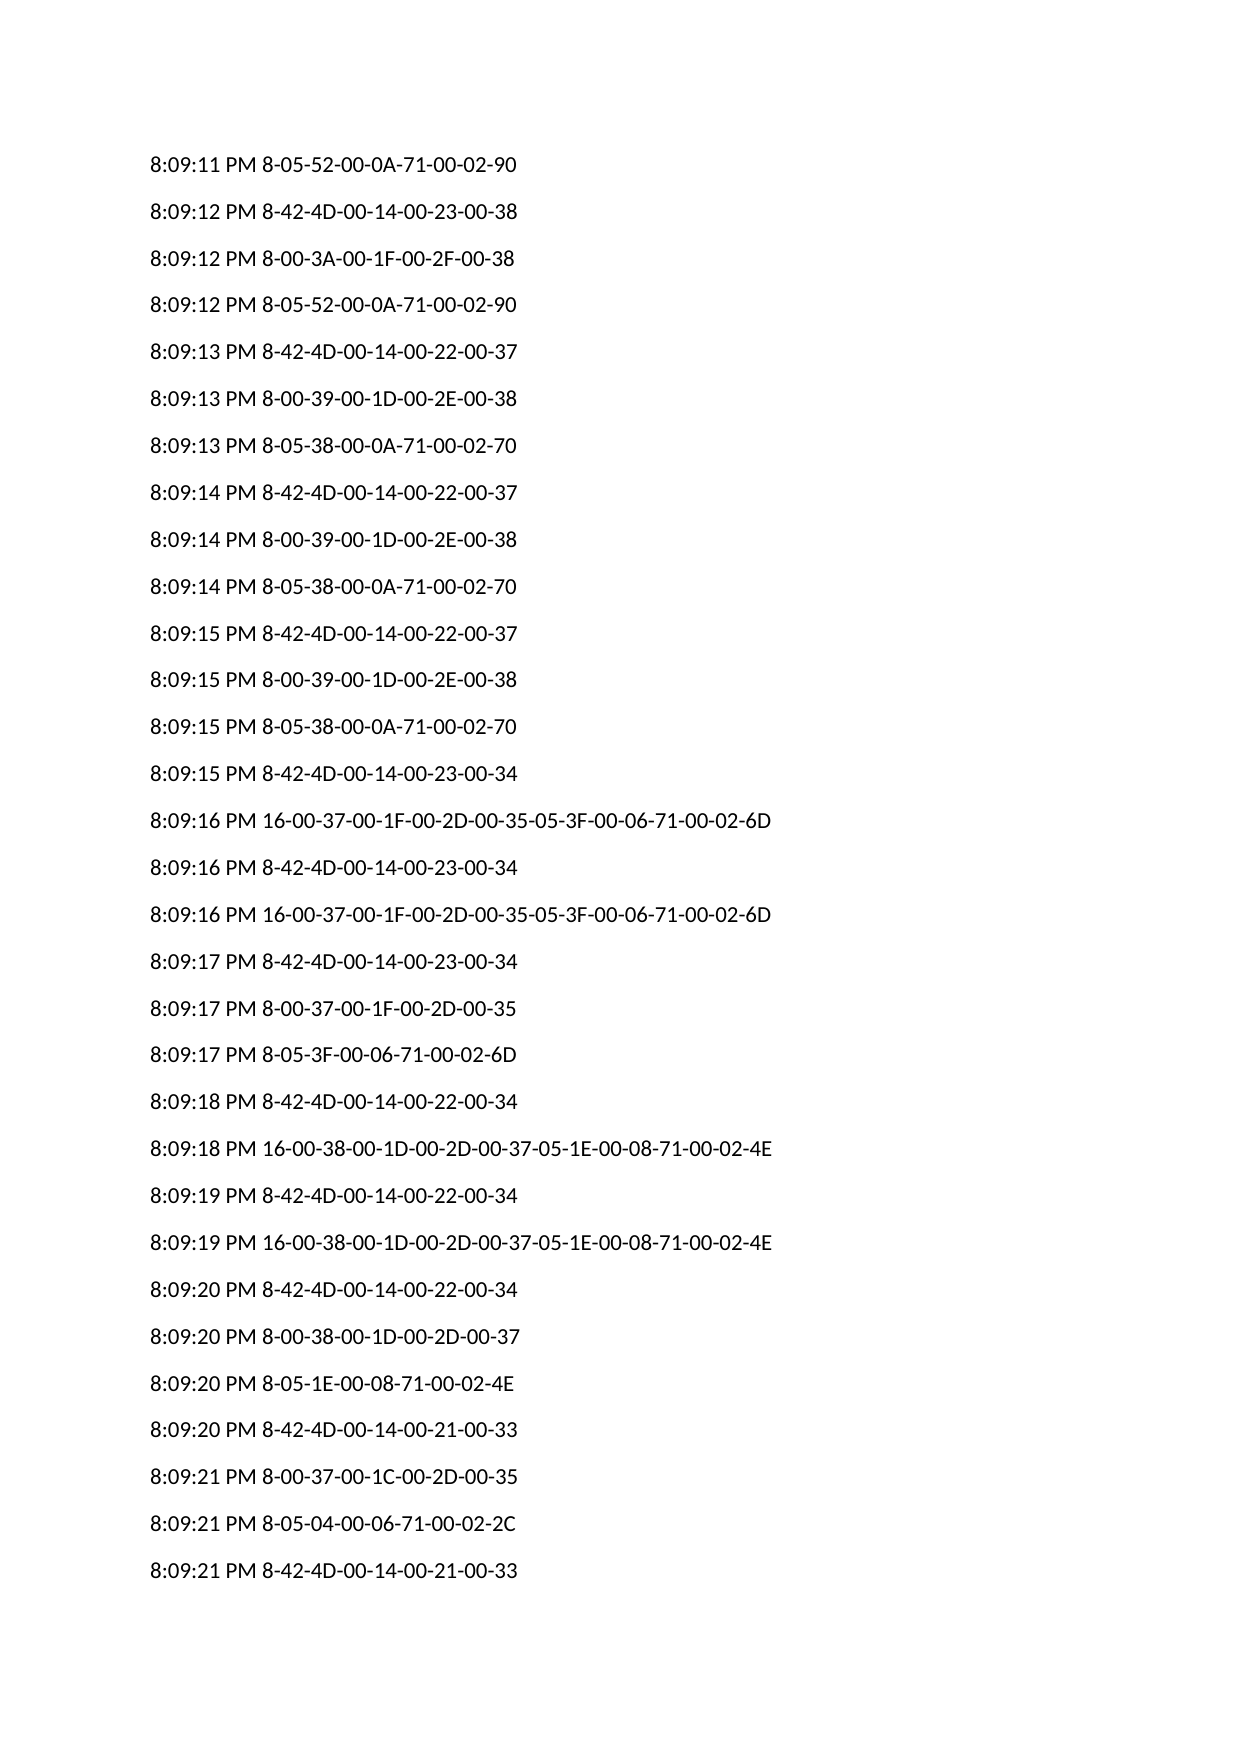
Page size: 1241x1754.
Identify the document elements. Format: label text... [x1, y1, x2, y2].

text 8:09:17 PM 8-42-4D-00-14-00-23-00-34 [150, 947, 1090, 975]
text 8:09:20 PM 8-05-1E-00-08-71-00-02-4E [150, 1369, 1090, 1397]
text 8:09:13 PM 8-05-38-00-0A-71-00-02-70 [150, 431, 1090, 459]
text 8:09:11 PM 8-05-52-00-0A-71-00-02-90 [150, 150, 1090, 178]
text 8:09:14 PM 8-05-38-00-0A-71-00-02-70 [150, 572, 1090, 600]
text 8:09:15 PM 8-00-39-00-1D-00-2E-00-38 [150, 666, 1090, 694]
text 8:09:16 PM 16-00-37-00-1F-00-2D-00-35-05-3F-00-06-71-00-02-6D [150, 806, 1090, 834]
text 8:09:21 PM 8-00-37-00-1C-00-2D-00-35 [150, 1462, 1090, 1491]
text 8:09:18 PM 16-00-38-00-1D-00-2D-00-37-05-1E-00-08-71-00-02-4E [150, 1134, 1090, 1162]
text 8:09:13 PM 8-42-4D-00-14-00-22-00-37 [150, 337, 1090, 366]
text 8:09:12 PM 8-05-52-00-0A-71-00-02-90 [150, 291, 1090, 319]
text 8:09:20 PM 8-00-38-00-1D-00-2D-00-37 [150, 1322, 1090, 1350]
text 8:09:14 PM 8-00-39-00-1D-00-2E-00-38 [150, 525, 1090, 553]
text 8:09:21 PM 8-05-04-00-06-71-00-02-2C [150, 1509, 1090, 1537]
text 8:09:14 PM 8-42-4D-00-14-00-22-00-37 [150, 478, 1090, 506]
text 8:09:17 PM 8-00-37-00-1F-00-2D-00-35 [150, 994, 1090, 1022]
text 8:09:15 PM 8-42-4D-00-14-00-23-00-34 [150, 759, 1090, 787]
text 8:09:19 PM 8-42-4D-00-14-00-22-00-34 [150, 1181, 1090, 1209]
text 8:09:13 PM 8-00-39-00-1D-00-2E-00-38 [150, 384, 1090, 412]
text 8:09:17 PM 8-05-3F-00-06-71-00-02-6D [150, 1041, 1090, 1069]
text 8:09:19 PM 16-00-38-00-1D-00-2D-00-37-05-1E-00-08-71-00-02-4E [150, 1228, 1090, 1256]
text 8:09:15 PM 8-42-4D-00-14-00-22-00-37 [150, 619, 1090, 647]
text 8:09:20 PM 8-42-4D-00-14-00-21-00-33 [150, 1416, 1090, 1444]
text 8:09:18 PM 8-42-4D-00-14-00-22-00-34 [150, 1087, 1090, 1116]
text 8:09:16 PM 8-42-4D-00-14-00-23-00-34 [150, 853, 1090, 881]
text 8:09:16 PM 16-00-37-00-1F-00-2D-00-35-05-3F-00-06-71-00-02-6D [150, 900, 1090, 928]
text 8:09:12 PM 8-00-3A-00-1F-00-2F-00-38 [150, 244, 1090, 272]
text 8:09:15 PM 8-05-38-00-0A-71-00-02-70 [150, 712, 1090, 741]
text 8:09:12 PM 8-42-4D-00-14-00-23-00-38 [150, 197, 1090, 225]
text 8:09:21 PM 8-42-4D-00-14-00-21-00-33 [150, 1556, 1090, 1584]
text 8:09:20 PM 8-42-4D-00-14-00-22-00-34 [150, 1275, 1090, 1303]
